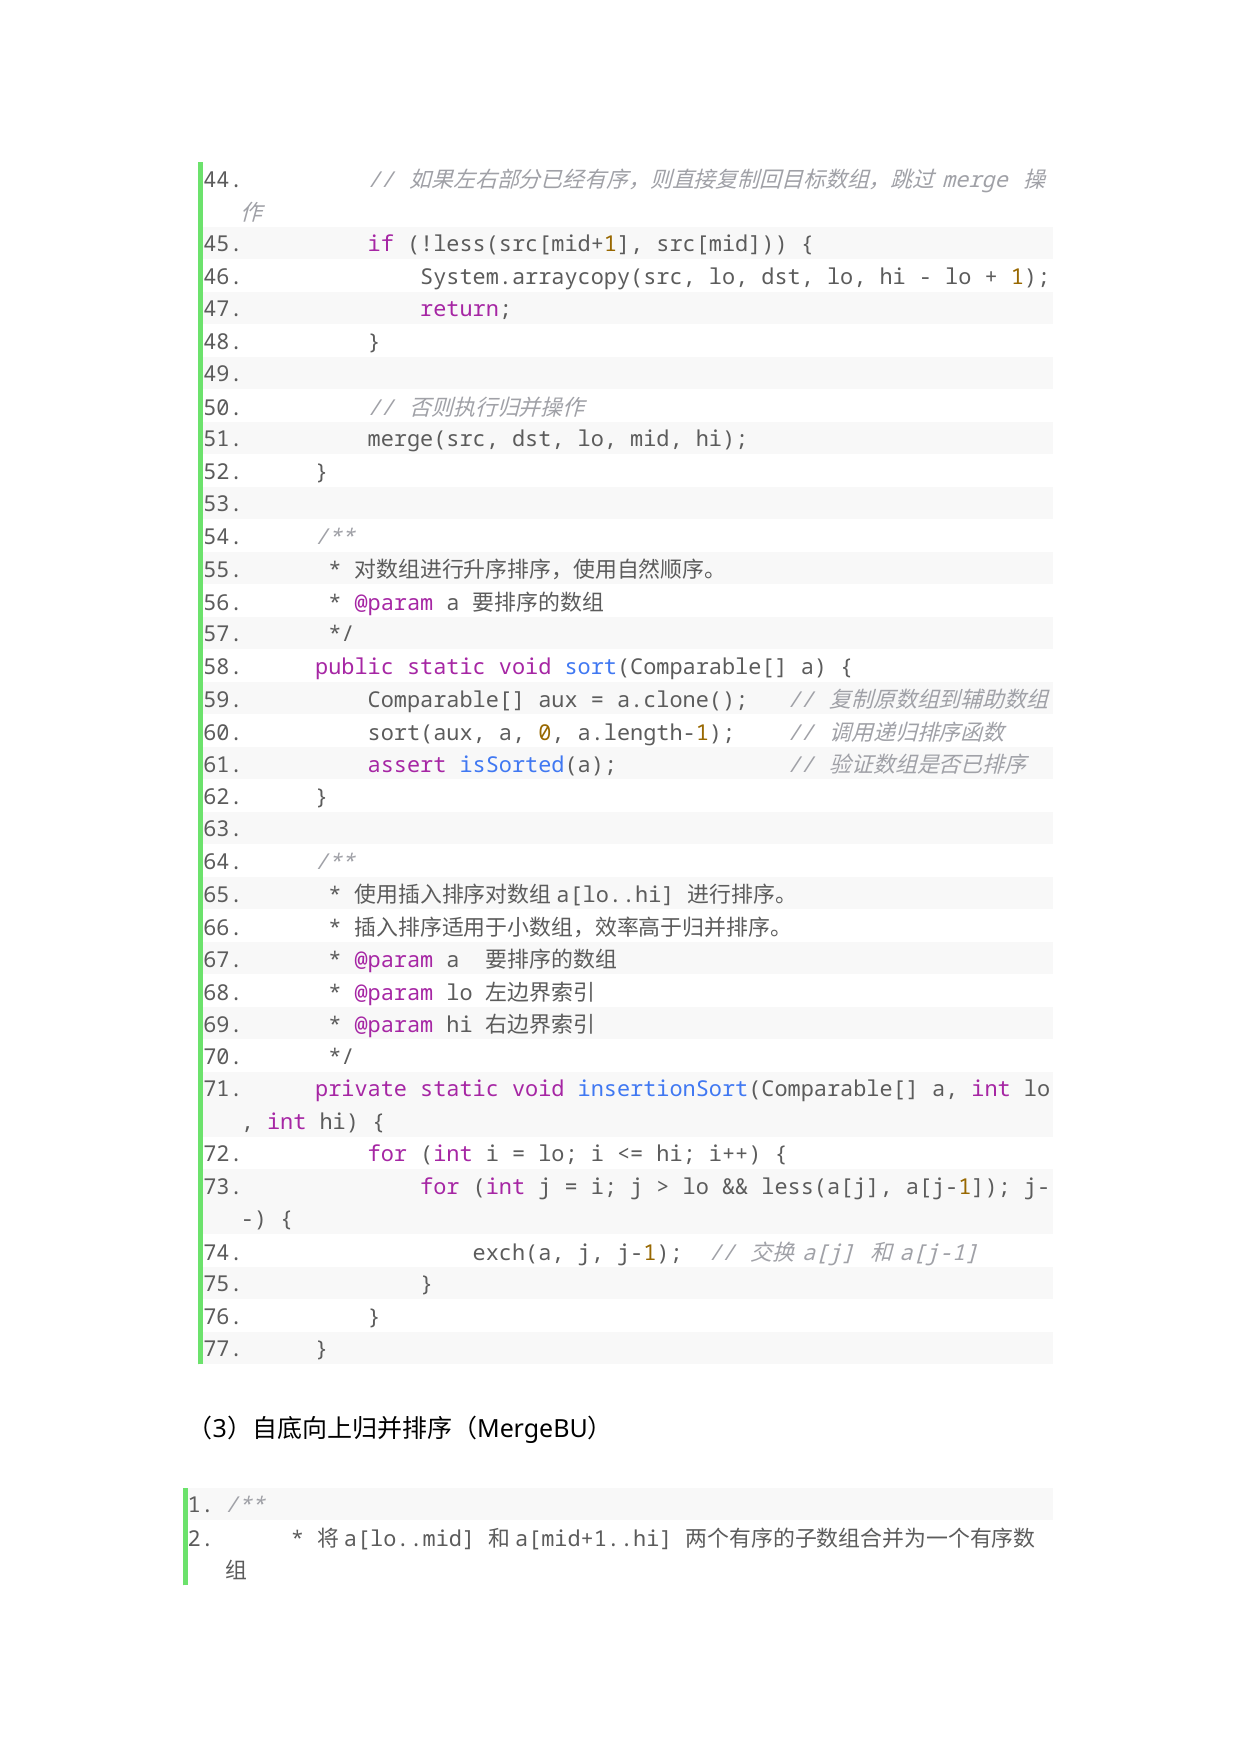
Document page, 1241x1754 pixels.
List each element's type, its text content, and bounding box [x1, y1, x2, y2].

list System.arraycopy(src, lo, dst, lo, hi - lo + 1); [203, 259, 1053, 292]
list } [203, 1299, 1053, 1332]
list */ [203, 1039, 1053, 1072]
list * 将 a[lo..mid] 和 a[mid+1..hi] 两个有序的子数组合并为一个有序数组 [188, 1520, 1053, 1585]
list for (int i = lo; i <= hi; i++) { [203, 1137, 1053, 1169]
list /** [203, 844, 1053, 877]
list assert isSorted(a); // 验证数组是否已排序 [203, 747, 1053, 779]
list return; [203, 292, 1053, 324]
list * 对数组进行升序排序，使用自然顺序。 [203, 552, 1053, 584]
text （3）自底向上归并排序（MergeBU） [187, 1394, 1053, 1459]
list */ [203, 617, 1053, 649]
list Comparable[] aux = a.clone(); // 复制原数组到辅助数组 [203, 682, 1053, 714]
list } [203, 1332, 1053, 1364]
list * @param a 要排序的数组 [203, 584, 1053, 617]
list * @param a 要排序的数组 [203, 942, 1053, 974]
list merge(src, dst, lo, mid, hi); [203, 422, 1053, 454]
list } [203, 454, 1053, 487]
list exch(a, j, j-1); // 交换 a[j] 和 a[j-1] [203, 1234, 1053, 1267]
list } [203, 324, 1053, 357]
list sort(aux, a, 0, a.length-1); // 调用递归排序函数 [203, 714, 1053, 747]
list private static void insertionSort(Comparable[] a, int lo, int hi) { [203, 1072, 1053, 1137]
list // 如果左右部分已经有序，则直接复制回目标数组，跳过 merge 操作 [203, 162, 1053, 227]
list for (int j = i; j > lo && less(a[j], a[j-1]); j--) { [203, 1169, 1053, 1234]
list } [203, 1267, 1053, 1299]
list if (!less(src[mid+1], src[mid])) { [203, 227, 1053, 259]
list * 插入排序适用于小数组，效率高于归并排序。 [203, 909, 1053, 942]
list } [203, 779, 1053, 812]
list * 使用插入排序对数组 a[lo..hi] 进行排序。 [203, 877, 1053, 909]
list * @param hi 右边界索引 [203, 1007, 1053, 1039]
list public static void sort(Comparable[] a) { [203, 649, 1053, 682]
list /** [188, 1488, 1053, 1520]
list * @param lo 左边界索引 [203, 974, 1053, 1007]
list // 否则执行归并操作 [203, 389, 1053, 422]
list /** [203, 519, 1053, 552]
